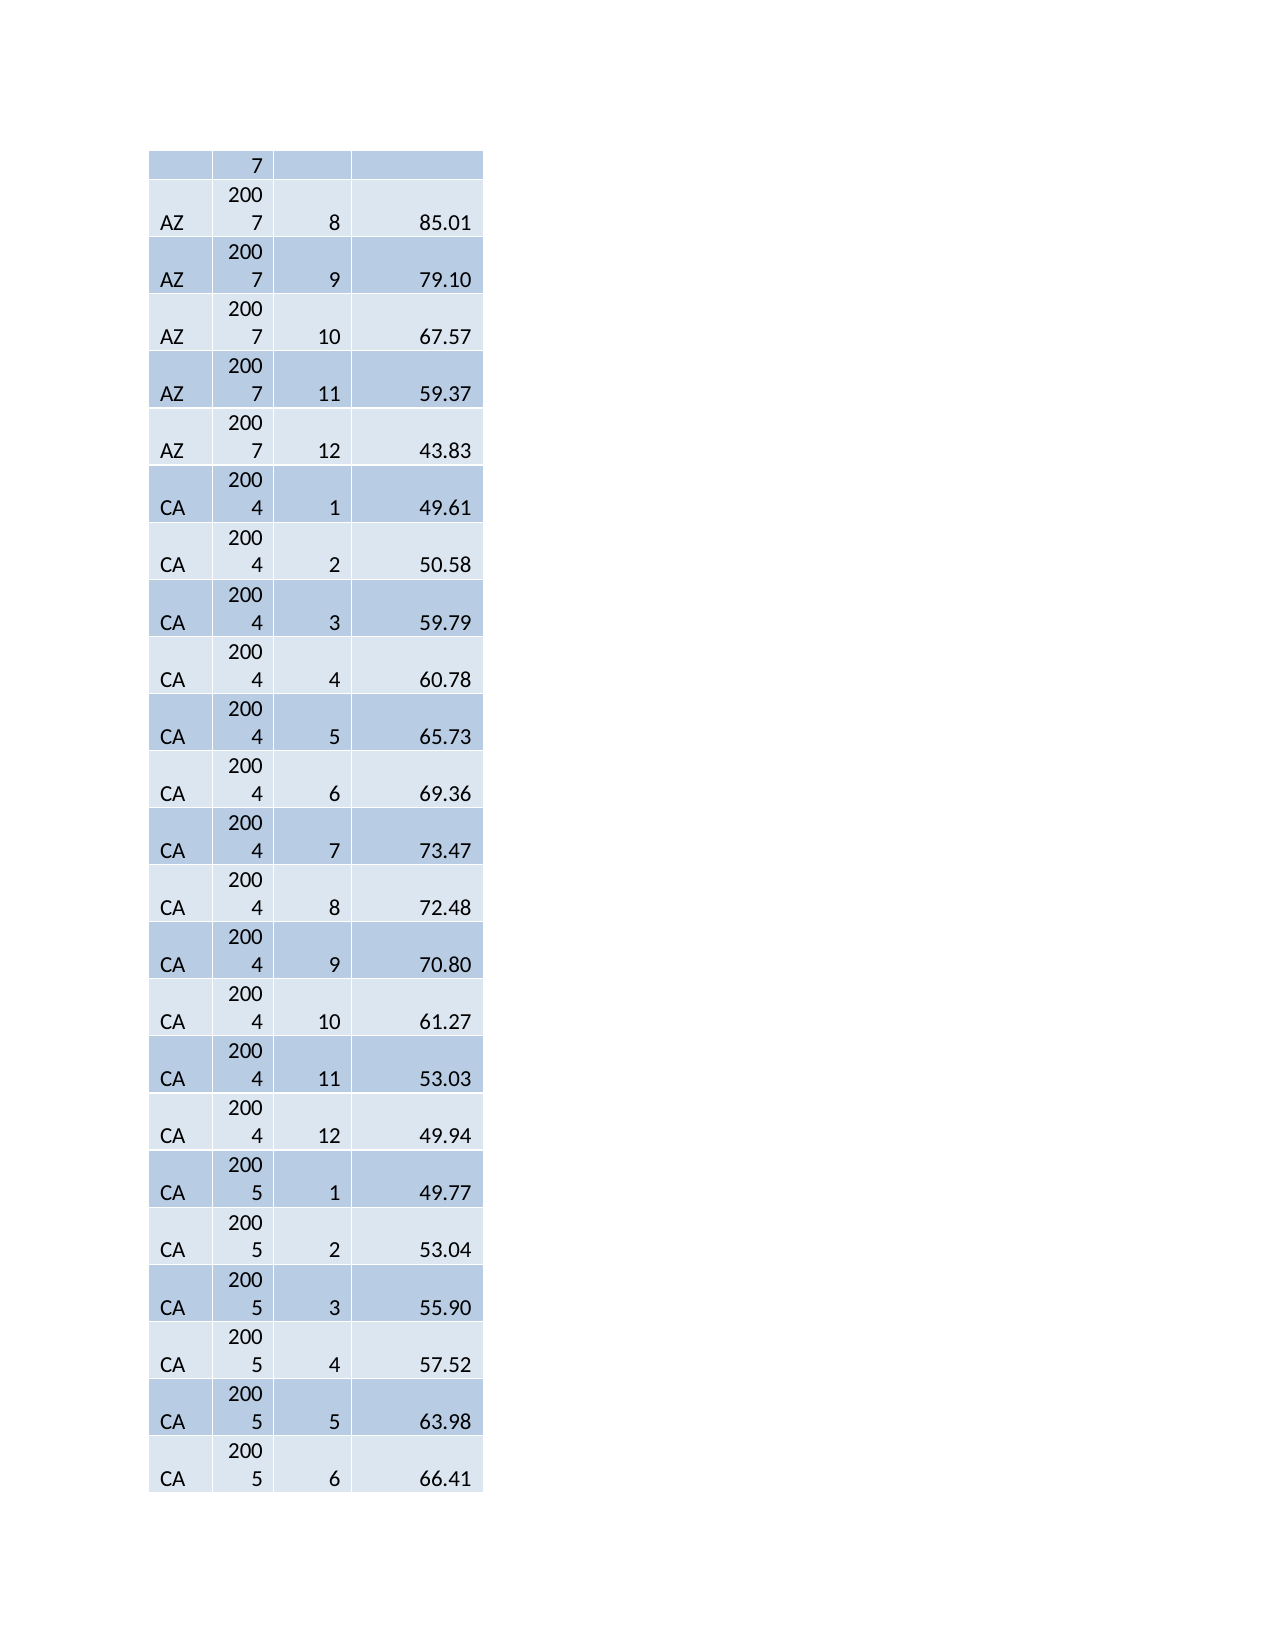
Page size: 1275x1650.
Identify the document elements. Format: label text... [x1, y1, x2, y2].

table_cell 72.48 [352, 865, 483, 921]
table_cell 12 [274, 409, 351, 464]
table_cell 2007 [213, 151, 273, 179]
table_cell 2007 [213, 294, 273, 350]
table_cell 53.03 [352, 1036, 483, 1092]
table_cell 7 [274, 808, 351, 864]
table_cell 4 [274, 637, 351, 693]
table_cell 70.80 [352, 922, 483, 978]
table_cell CA [149, 865, 212, 921]
table_cell 49.77 [352, 1151, 483, 1207]
table_cell 2004 [213, 1094, 273, 1149]
table_cell 2005 [213, 1208, 273, 1264]
table_cell AZ [149, 409, 212, 464]
table_cell 2005 [213, 1265, 273, 1321]
table_cell 3 [274, 1265, 351, 1321]
table_cell 79.10 [352, 237, 483, 293]
table_cell CA [149, 1322, 212, 1378]
table_cell 8 [274, 865, 351, 921]
table_cell 12 [274, 1094, 351, 1149]
table_cell 2004 [213, 979, 273, 1035]
table_cell 2004 [213, 466, 273, 522]
table_cell 2004 [213, 922, 273, 978]
table_cell 5 [274, 1379, 351, 1435]
table_cell CA [149, 1379, 212, 1435]
table_cell 11 [274, 1036, 351, 1092]
table_cell 10 [274, 979, 351, 1035]
table_cell 2004 [213, 523, 273, 579]
table_cell CA [149, 1265, 212, 1321]
table_cell AZ [149, 151, 212, 179]
table_cell CA [149, 979, 212, 1035]
table_cell 2 [274, 523, 351, 579]
table_cell 49.94 [352, 1094, 483, 1149]
table_cell CA [149, 694, 212, 750]
table_cell 61.27 [352, 979, 483, 1035]
table_cell 2 [274, 1208, 351, 1264]
table_cell 2005 [213, 1379, 273, 1435]
table_cell 69.36 [352, 751, 483, 807]
table_cell 9 [274, 922, 351, 978]
table_cell 67.57 [352, 294, 483, 350]
table_cell 59.37 [352, 351, 483, 407]
table_cell 65.73 [352, 694, 483, 750]
table_cell 63.98 [352, 1379, 483, 1435]
table_cell 55.90 [352, 1265, 483, 1321]
table_cell 6 [274, 1436, 351, 1492]
table_cell 86.26 [352, 151, 483, 179]
table_cell 9 [274, 237, 351, 293]
table_cell 2007 [213, 409, 273, 464]
table_cell 66.41 [352, 1436, 483, 1492]
table_cell 7 [274, 151, 351, 179]
table_cell 2007 [213, 180, 273, 236]
table_cell AZ [149, 294, 212, 350]
table_cell 2004 [213, 1036, 273, 1092]
table_cell CA [149, 637, 212, 693]
table_cell CA [149, 523, 212, 579]
table_cell 6 [274, 751, 351, 807]
table_cell 1 [274, 466, 351, 522]
table_cell 2005 [213, 1151, 273, 1207]
table_cell CA [149, 1036, 212, 1092]
table_cell 2004 [213, 637, 273, 693]
table_cell 2005 [213, 1322, 273, 1378]
table_cell 49.61 [352, 466, 483, 522]
table_cell AZ [149, 351, 212, 407]
table_cell 59.79 [352, 580, 483, 636]
table_cell 60.78 [352, 637, 483, 693]
table_cell 2004 [213, 865, 273, 921]
table_cell 2004 [213, 751, 273, 807]
table_cell 57.52 [352, 1322, 483, 1378]
table_cell 8 [274, 180, 351, 236]
table_cell 1 [274, 1151, 351, 1207]
table_cell CA [149, 466, 212, 522]
table_cell 4 [274, 1322, 351, 1378]
table_cell 43.83 [352, 409, 483, 464]
table_cell 10 [274, 294, 351, 350]
table_cell 73.47 [352, 808, 483, 864]
table_cell 2004 [213, 580, 273, 636]
table_cell CA [149, 1151, 212, 1207]
table_cell CA [149, 922, 212, 978]
table_cell AZ [149, 180, 212, 236]
table_cell CA [149, 751, 212, 807]
table_cell CA [149, 580, 212, 636]
table_cell 2007 [213, 351, 273, 407]
table_cell 2004 [213, 808, 273, 864]
table_cell CA [149, 1436, 212, 1492]
table_cell 2005 [213, 1436, 273, 1492]
table_cell CA [149, 1094, 212, 1149]
table_cell CA [149, 808, 212, 864]
table_cell 3 [274, 580, 351, 636]
table_cell 5 [274, 694, 351, 750]
table_cell 85.01 [352, 180, 483, 236]
table_cell 2007 [213, 237, 273, 293]
table_cell 2004 [213, 694, 273, 750]
table_cell CA [149, 1208, 212, 1264]
table_cell 11 [274, 351, 351, 407]
table_cell AZ [149, 237, 212, 293]
table_cell 50.58 [352, 523, 483, 579]
table_cell 53.04 [352, 1208, 483, 1264]
